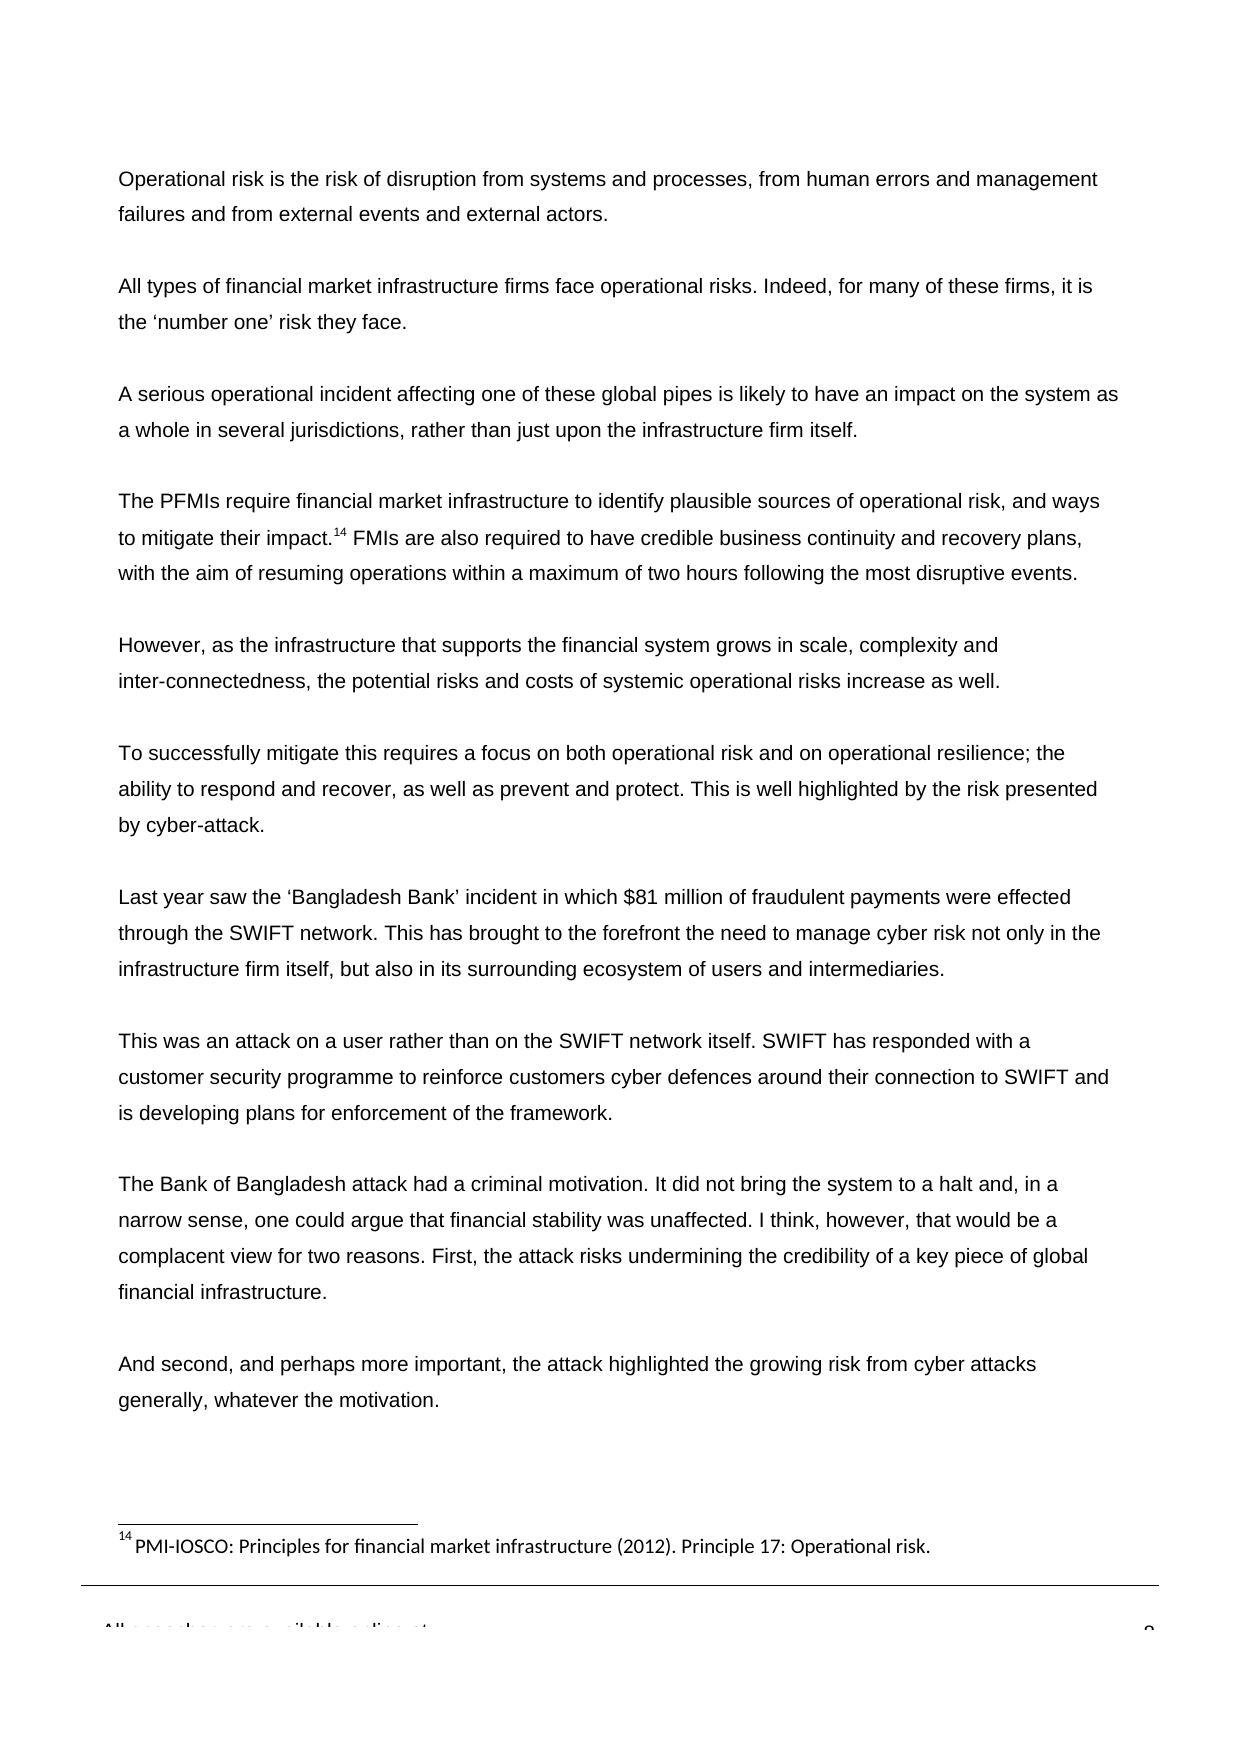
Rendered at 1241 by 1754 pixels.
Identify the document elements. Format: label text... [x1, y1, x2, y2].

text The PFMIs require financial market infrastructure to identify plausible sources of operational risk, and ways to mitigate their impact.14 FMIs are also required to have credible business continuity and recovery plans, with the aim of resuming operations within a maximum of two hours following the most disruptive events. [118, 489, 1114, 585]
text This was an attack on a user rather than on the SWIFT network itself. SWIFT has responded with a customer security programme to reinforce customers cyber defences around their connection to SWIFT and is developing plans for enforcement of the framework. [118, 1028, 1114, 1124]
text A serious operational incident affecting one of these global pipes is likely to have an impact on the system as a whole in several jurisdictions, rather than just upon the infrastructure firm itself. [118, 382, 1124, 441]
text Operational risk is the risk of disruption from systems and processes, from human errors and management failures and from external events and external actors. [118, 167, 1101, 226]
text Last year saw the ‘Bangladesh Bank’ incident in which $81 million of fraudulent payments were effected through the SWIFT network. This has brought to the forefront the need to manage cyber risk not only in the infrastructure firm itself, but also in its surrounding ecosystem of users and intermediaries. [118, 885, 1124, 981]
text And second, and perhaps more important, the attack highlighted the growing risk from cyber attacks generally, whatever the motivation. [118, 1352, 1039, 1412]
text To successfully mitigate this requires a focus on both operational risk and on operational resilience; the ability to respond and recover, as well as prevent and protect. This is well highlighted by the risk presented by cyber-attack. [118, 741, 1104, 837]
text The Bank of Bangladesh attack had a criminal motivation. It did not bring the system to a halt and, in a narrow sense, one could argue that financial stability was unaffected. I think, however, that would be a complacent view for two reasons. First, the attack risks undermining the credibility of a key piece of global financial infrastructure. [118, 1172, 1104, 1304]
text All types of financial market infrastructure firms face operational risks. Indeed, for many of these firms, it is the ‘number one’ risk they face. [118, 274, 1104, 334]
text 14 PMI-IOSCO: Principles for financial market infrastructure (2012). Principle 17: Operational risk. [118, 1522, 1134, 1559]
text However, as the infrastructure that supports the financial system grows in scale, complexity and inter-connectedness, the potential risks and costs of systemic operational risks increase as well. [118, 633, 1005, 693]
